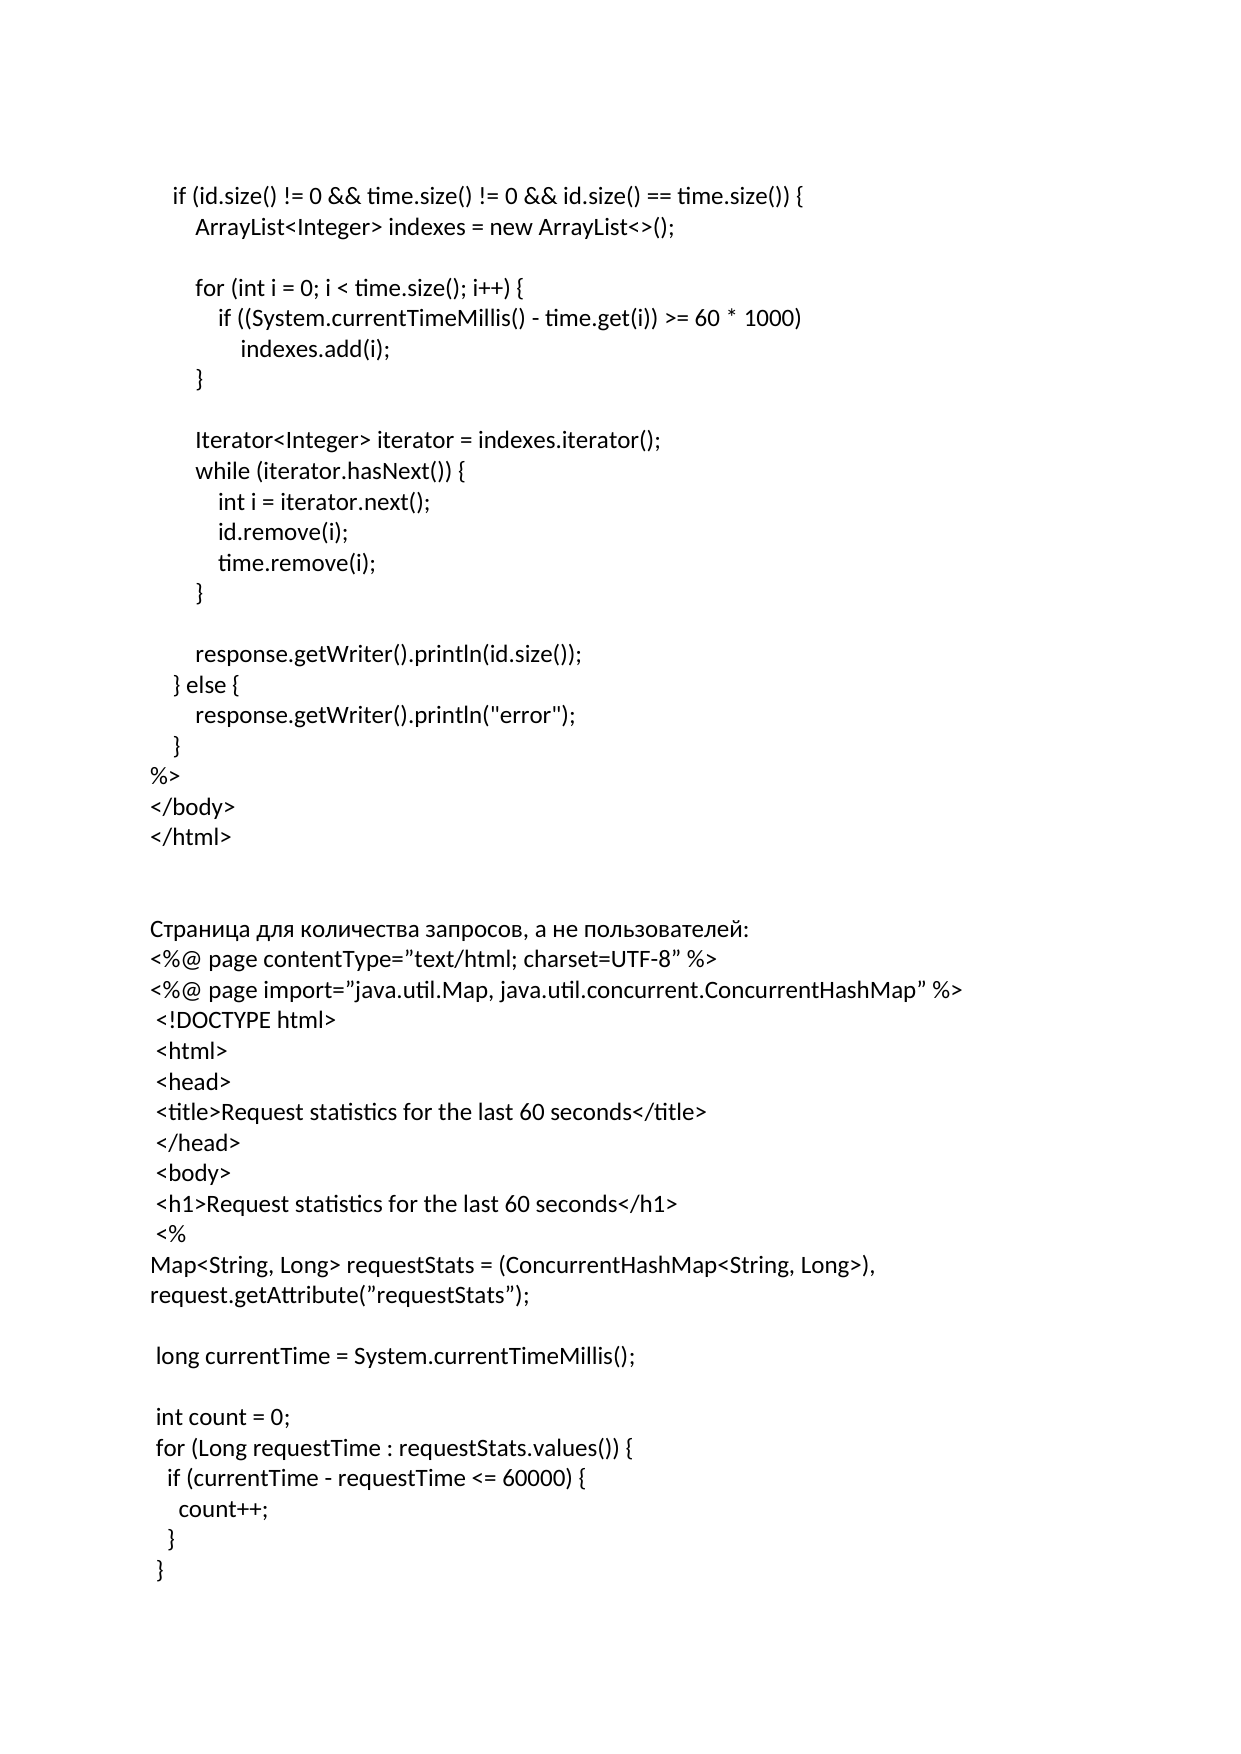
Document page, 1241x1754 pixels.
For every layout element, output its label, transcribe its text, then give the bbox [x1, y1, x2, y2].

text <h1>Request statistics for the last 60 seconds</h1> [150, 1188, 1090, 1218]
text } [150, 1554, 1090, 1584]
text for (Long requestTime : requestStats.values()) { [150, 1432, 1090, 1462]
text <%@ page import=”java.util.Map, java.util.concurrent.ConcurrentHashMap” %> [150, 974, 1090, 1004]
text <html> [150, 1035, 1090, 1066]
text Страница для количества запросов, а не пользователей: <%@ page contentType=”text/html; charset=UTF-8” %> [150, 913, 1090, 974]
text <!DOCTYPE html> [150, 1004, 1090, 1035]
text </head> [150, 1127, 1090, 1157]
text if (currentTime - requestTime <= 60000) { [150, 1462, 1090, 1493]
text } [150, 1523, 1090, 1554]
text <head> [150, 1066, 1090, 1096]
text <title>Request statistics for the last 60 seconds</title> [150, 1096, 1090, 1127]
text Map<String, Long> requestStats = (ConcurrentHashMap<String, Long>), request.getAttribute(”requestStats”); [150, 1249, 1090, 1310]
text <% [150, 1218, 1090, 1249]
text <body> [150, 1157, 1090, 1188]
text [150, 150, 1090, 852]
text long currentTime = System.currentTimeMillis(); [150, 1340, 1090, 1371]
text int count = 0; [150, 1401, 1090, 1432]
text count++; [150, 1493, 1090, 1523]
